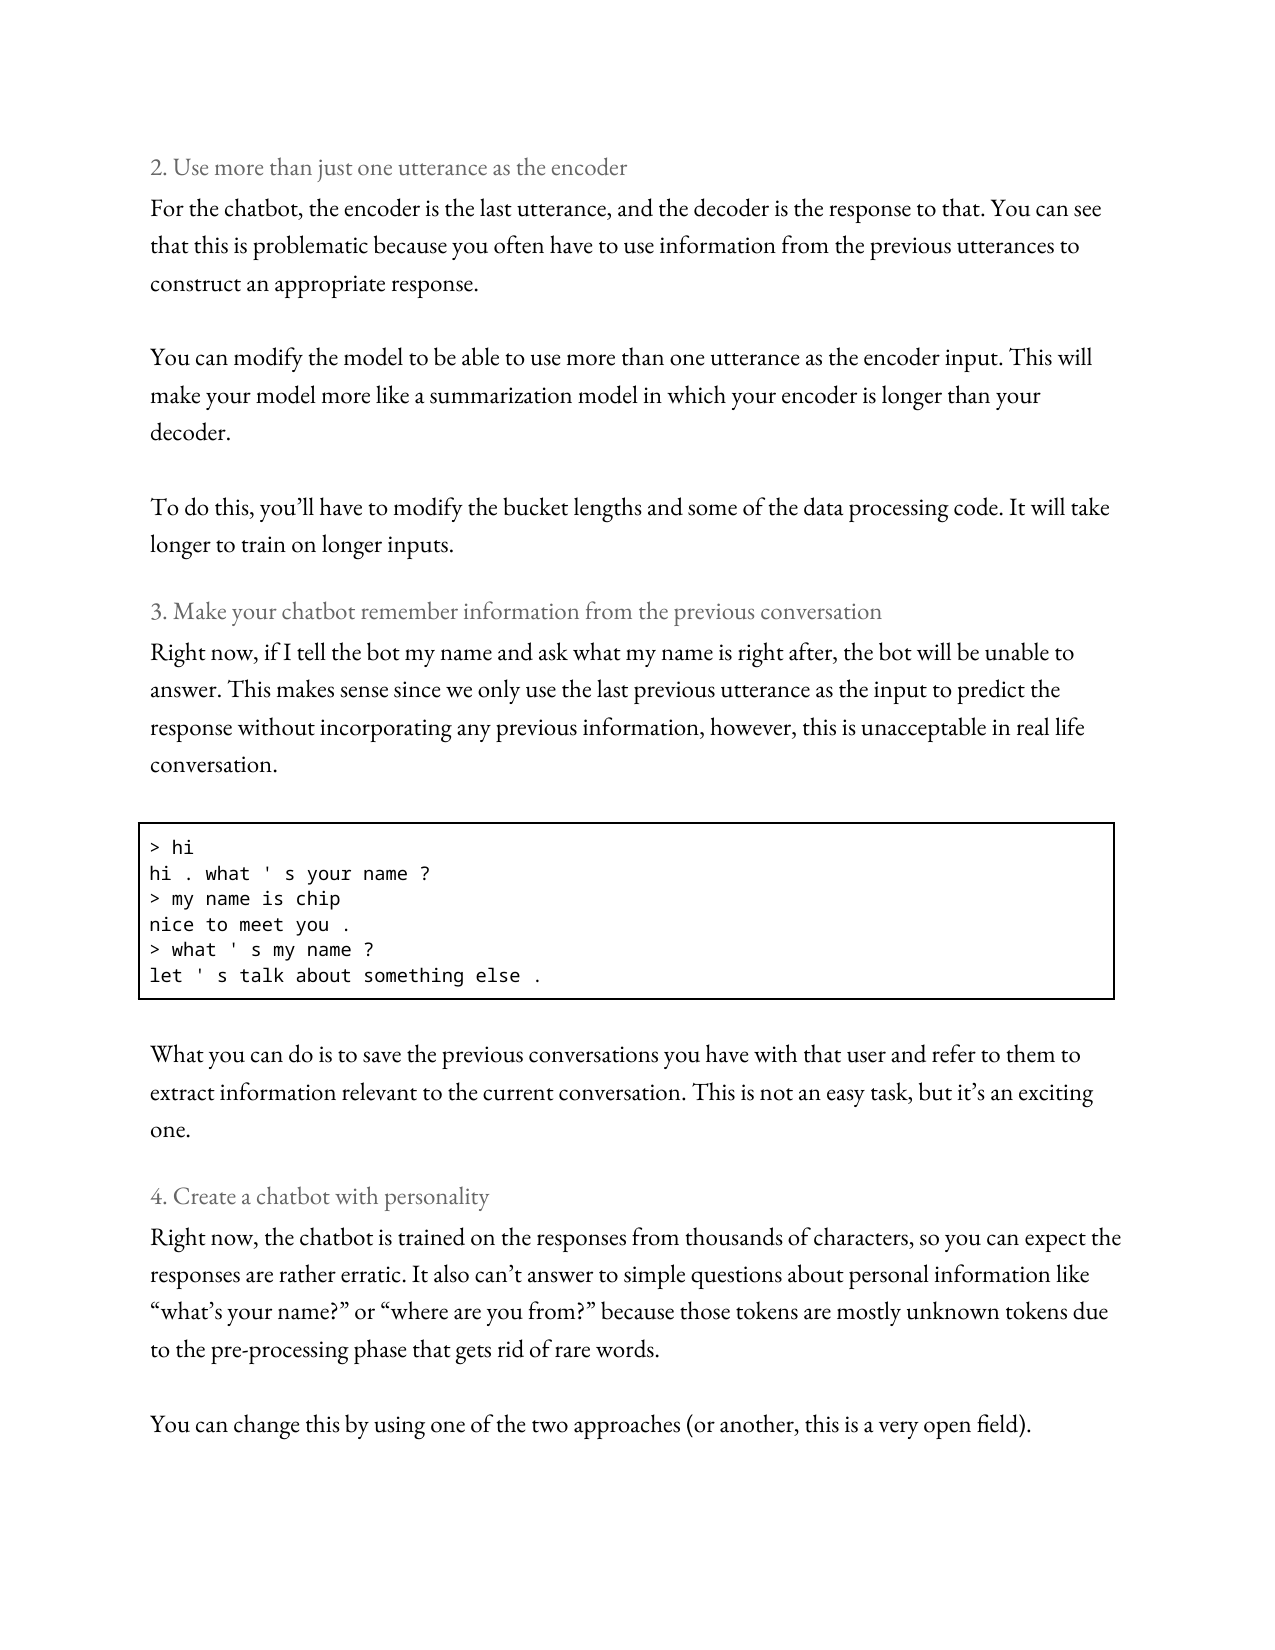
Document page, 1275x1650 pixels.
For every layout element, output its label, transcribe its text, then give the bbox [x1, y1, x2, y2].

text You can change this by using one of the two approaches (or another, this is a very open field). [150, 1407, 1125, 1439]
subtitle 3. Make your chatbot remember information from the previous conversation [150, 594, 1125, 627]
text For the chatbot, the encoder is the last utterance, and the decoder is the response to that. You can see that this is problematic because you often have to use information from the previous utterances to construct an appropriate response. [150, 191, 1125, 298]
table_header > hi hi . what ' s your name ? > my name is chip nice to meet you . > what ' s my name ? let ' s talk about something else . [140, 824, 1113, 998]
text Right now, the chatbot is trained on the responses from thousands of characters, so you can expect the responses are rather erratic. It also can’t answer to simple questions about personal information like “what’s your name?” or “where are you from?” because those tokens are mostly unknown tokens due to the pre-processing phase that gets rid of rare words. [150, 1220, 1125, 1364]
text You can modify the model to be able to use more than one utterance as the encoder input. This will make your model more like a summarization model in which your encoder is longer than your decoder. [150, 341, 1125, 448]
text To do this, you’ll have to modify the bucket lengths and some of the data processing code. It will take longer to train on longer inputs. [150, 490, 1125, 560]
text What you can do is to save the previous conversations you have with that user and refer to them to extract information relevant to the current conversation. This is not an easy task, but it’s an exciting one. [150, 1037, 1125, 1145]
text Right now, if I tell the bot my name and ask what my name is right after, the bot will be unable to answer. This makes sense since we only use the last previous utterance as the input to predict the response without incorporating any previous information, however, this is unacceptable in real life conversation. [150, 635, 1125, 780]
subtitle 2. Use more than just one utterance as the encoder [150, 150, 1125, 183]
subtitle 4. Create a chatbot with personality [150, 1179, 1125, 1211]
